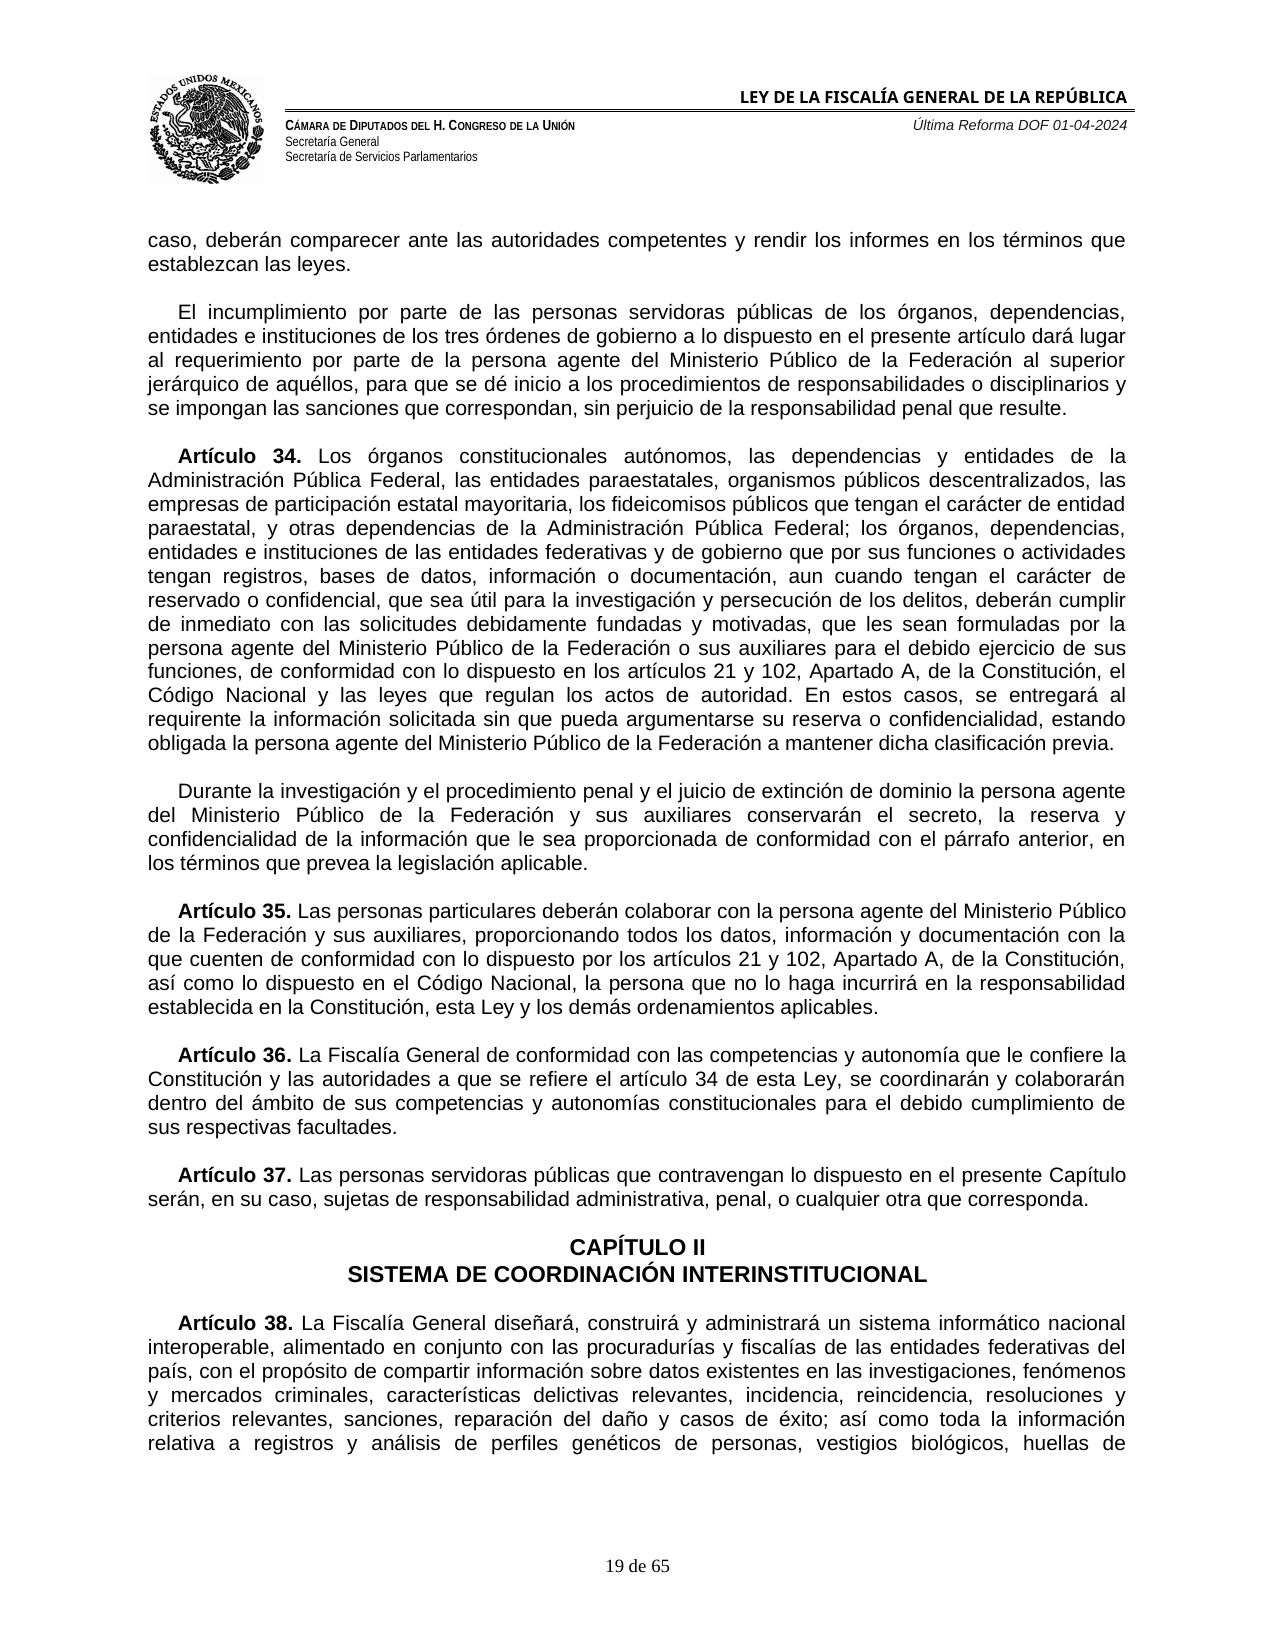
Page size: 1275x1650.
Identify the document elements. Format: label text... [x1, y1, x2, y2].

text El incumplimiento por parte de las personas servidoras públicas de los órganos, dependencias, entidades e instituciones de los tres órdenes de gobierno a lo dispuesto en el presente artículo dará lugar al requerimiento por parte de la persona agente del Ministerio Público de la Federación al superior jerárquico de aquéllos, para que se dé inicio a los procedimientos de responsabilidades o disciplinarios y se impongan las sanciones que correspondan, sin perjuicio de la responsabilidad penal que resulte. [148, 300, 1127, 420]
text Artículo 35. Las personas particulares deberán colaborar con la persona agente del Ministerio Público de la Federación y sus auxiliares, proporcionando todos los datos, información y documentación con la que cuenten de conformidad con lo dispuesto por los artículos 21 y 102, Apartado A, de la Constitución, así como lo dispuesto en el Código Nacional, la persona que no lo haga incurrirá en la responsabilidad establecida en la Constitución, esta Ley y los demás ordenamientos aplicables. [148, 899, 1127, 1019]
text Artículo 34. Los órganos constitucionales autónomos, las dependencias y entidades de la Administración Pública Federal, las entidades paraestatales, organismos públicos descentralizados, las empresas de participación estatal mayoritaria, los fideicomisos públicos que tengan el carácter de entidad paraestatal, y otras dependencias de la Administración Pública Federal; los órganos, dependencias, entidades e instituciones de las entidades federativas y de gobierno que por sus funciones o actividades tengan registros, bases de datos, información o documentación, aun cuando tengan el carácter de reservado o confidencial, que sea útil para la investigación y persecución de los delitos, deberán cumplir de inmediato con las solicitudes debidamente fundadas y motivadas, que les sean formuladas por la persona agente del Ministerio Público de la Federación o sus auxiliares para el debido ejercicio de sus funciones, de conformidad con lo dispuesto en los artículos 21 y 102, Apartado A, de la Constitución, el Código Nacional y las leyes que regulan los actos de autoridad. En estos casos, se entregará al requirente la información solicitada sin que pueda argumentarse su reserva o confidencialidad, estando obligada la persona agente del Ministerio Público de la Federación a mantener dicha clasificación previa. [148, 444, 1127, 755]
text CAPÍTULO II [148, 1234, 1127, 1261]
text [148, 228, 1127, 276]
text SISTEMA DE COORDINACIÓN INTERINSTITUCIONAL [148, 1261, 1127, 1287]
text Durante la investigación y el procedimiento penal y el juicio de extinción de dominio la persona agente del Ministerio Público de la Federación y sus auxiliares conservarán el secreto, la reserva y confidencialidad de la información que le sea proporcionada de conformidad con el párrafo anterior, en los términos que prevea la legislación aplicable. [148, 779, 1127, 875]
text Artículo 36. La Fiscalía General de conformidad con las competencias y autonomía que le confiere la Constitución y las autoridades a que se refiere el artículo 34 de esta Ley, se coordinarán y colaborarán dentro del ámbito de sus competencias y autonomías constitucionales para el debido cumplimiento de sus respectivas facultades. [148, 1043, 1127, 1138]
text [148, 1311, 1127, 1455]
text Artículo 37. Las personas servidoras públicas que contravengan lo dispuesto en el presente Capítulo serán, en su caso, sujetas de responsabilidad administrativa, penal, o cualquier otra que corresponda. [148, 1162, 1127, 1210]
